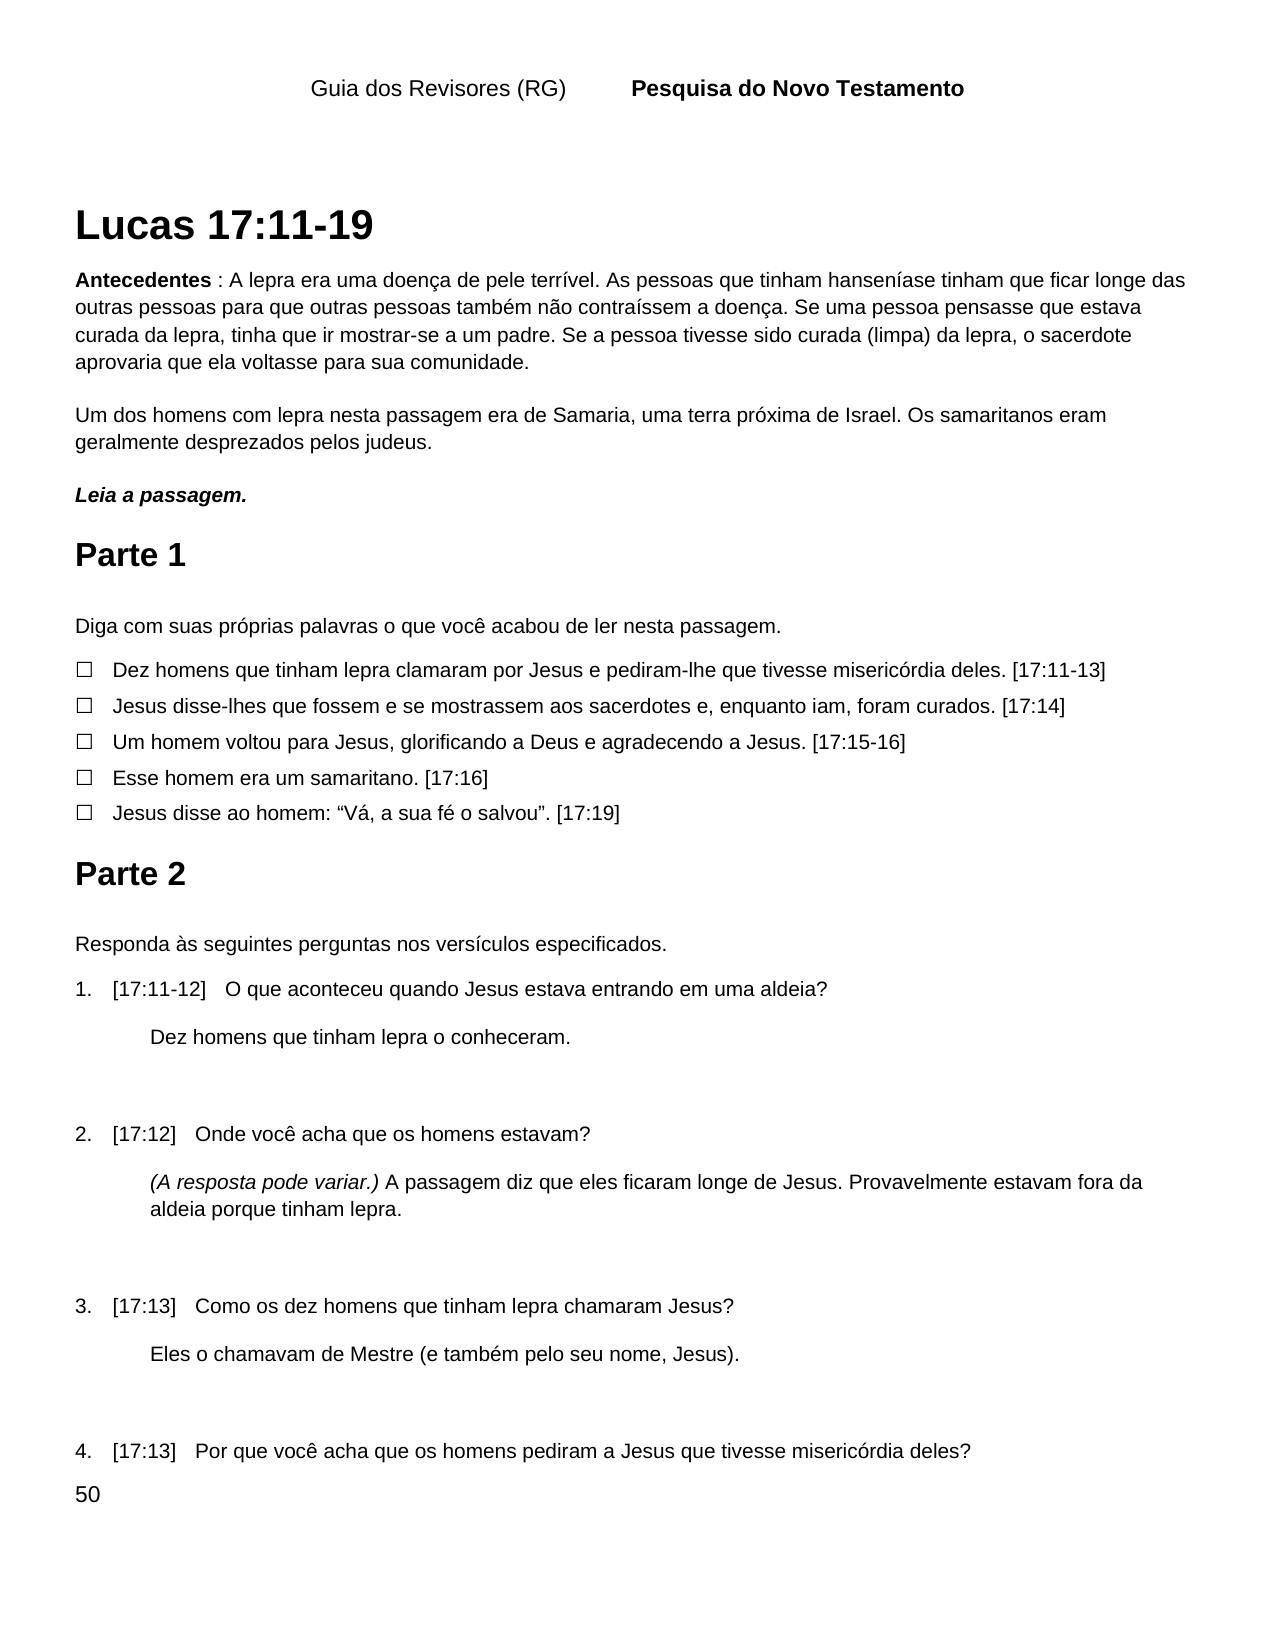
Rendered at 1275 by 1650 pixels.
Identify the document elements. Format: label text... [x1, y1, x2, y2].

text Parte 2 [75, 854, 1200, 892]
text Diga com suas próprias palavras o que você acabou de ler nesta passagem. [75, 613, 1200, 637]
text Parte 1 [75, 535, 1200, 573]
text Antecedentes : A lepra era uma doença de pele terrível. As pessoas que tinham hanseníase tinham que ficar longe das outras pessoas para que outras pessoas também não contraíssem a doença. Se uma pessoa pensasse que estava curada da lepra, tinha que ir mostrar-se a um padre. Se a pessoa tivesse sido curada (limpa) da lepra, o sacerdote aprovaria que ela voltasse para sua comunidade. [75, 268, 1200, 374]
list [17:12] Onde você acha que os homens estavam? [75, 1121, 1200, 1145]
list [17:13] Como os dez homens que tinham lepra chamaram Jesus? [75, 1294, 1200, 1318]
text Um dos homens com lepra nesta passagem era de Samaria, uma terra próxima de Israel. Os samaritanos eram geralmente desprezados pelos judeus. [75, 403, 1200, 454]
text Eles o chamavam de Mestre (e também pelo seu nome, Jesus). [150, 1342, 1200, 1366]
text Dez homens que tinham lepra o conheceram. [150, 1025, 1200, 1049]
list [17:11-12] O que aconteceu quando Jesus estava entrando em uma aldeia? [75, 976, 1200, 1000]
list Jesus disse-lhes que fossem e se mostrassem aos sacerdotes e, enquanto iam, foram curados. [17:14] [75, 694, 1200, 718]
list Jesus disse ao homem: “Vá, a sua fé o salvou”. [17:19] [75, 801, 1200, 825]
subtitle Lucas 17:11-19 [75, 200, 1200, 248]
list [17:13] Por que você acha que os homens pediram a Jesus que tivesse misericórdia deles? [75, 1439, 1200, 1463]
list Dez homens que tinham lepra clamaram por Jesus e pediram-lhe que tivesse misericórdia deles. [17:11-13] [75, 658, 1200, 682]
text (A resposta pode variar.) A passagem diz que eles ficaram longe de Jesus. Provavelmente estavam fora da aldeia porque tinham lepra. [150, 1170, 1200, 1221]
text Responda às seguintes perguntas nos versículos especificados. [75, 932, 1200, 956]
list Um homem voltou para Jesus, glorificando a Deus e agradecendo a Jesus. [17:15-16] [75, 729, 1200, 753]
text Leia a passagem. [75, 483, 1200, 507]
list Esse homem era um samaritano. [17:16] [75, 765, 1200, 789]
